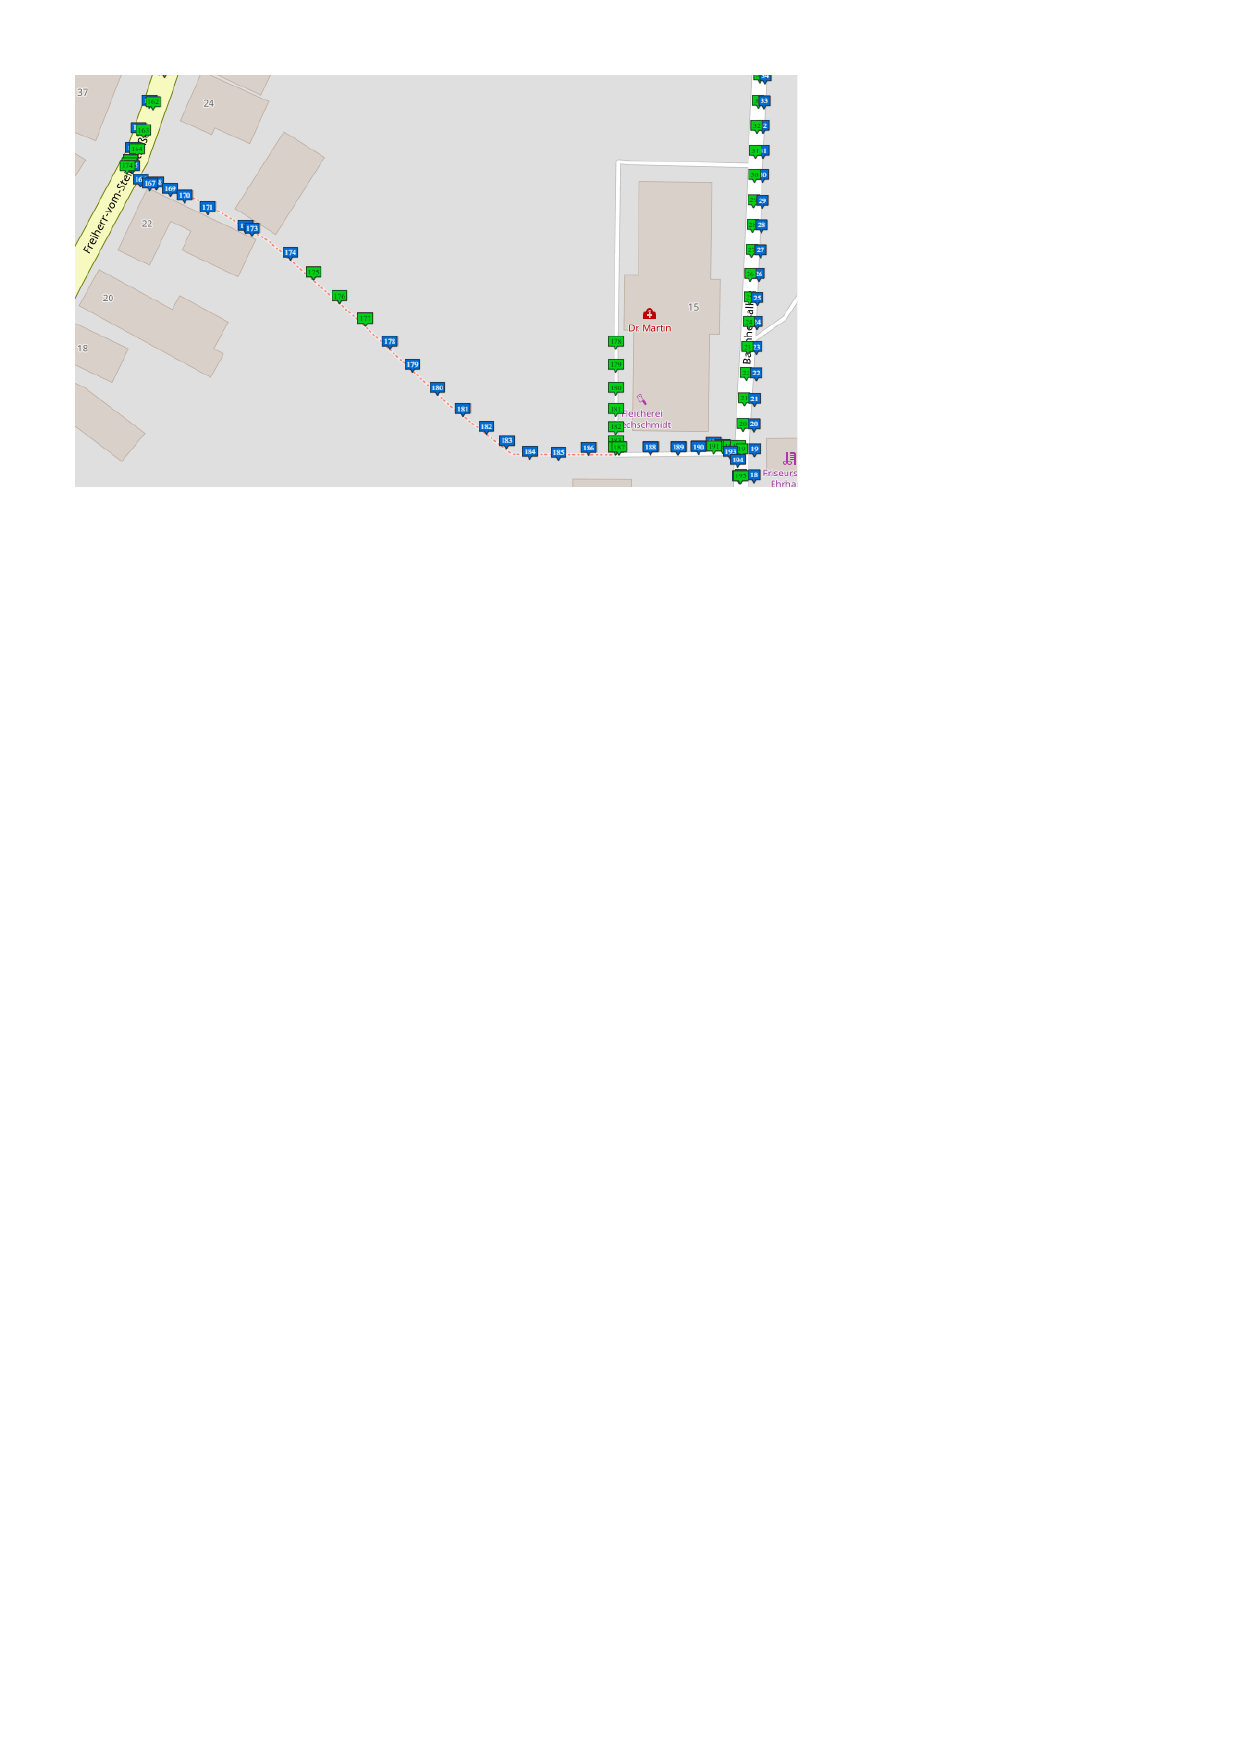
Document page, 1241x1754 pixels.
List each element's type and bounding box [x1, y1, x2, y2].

picture [75, 75, 798, 487]
